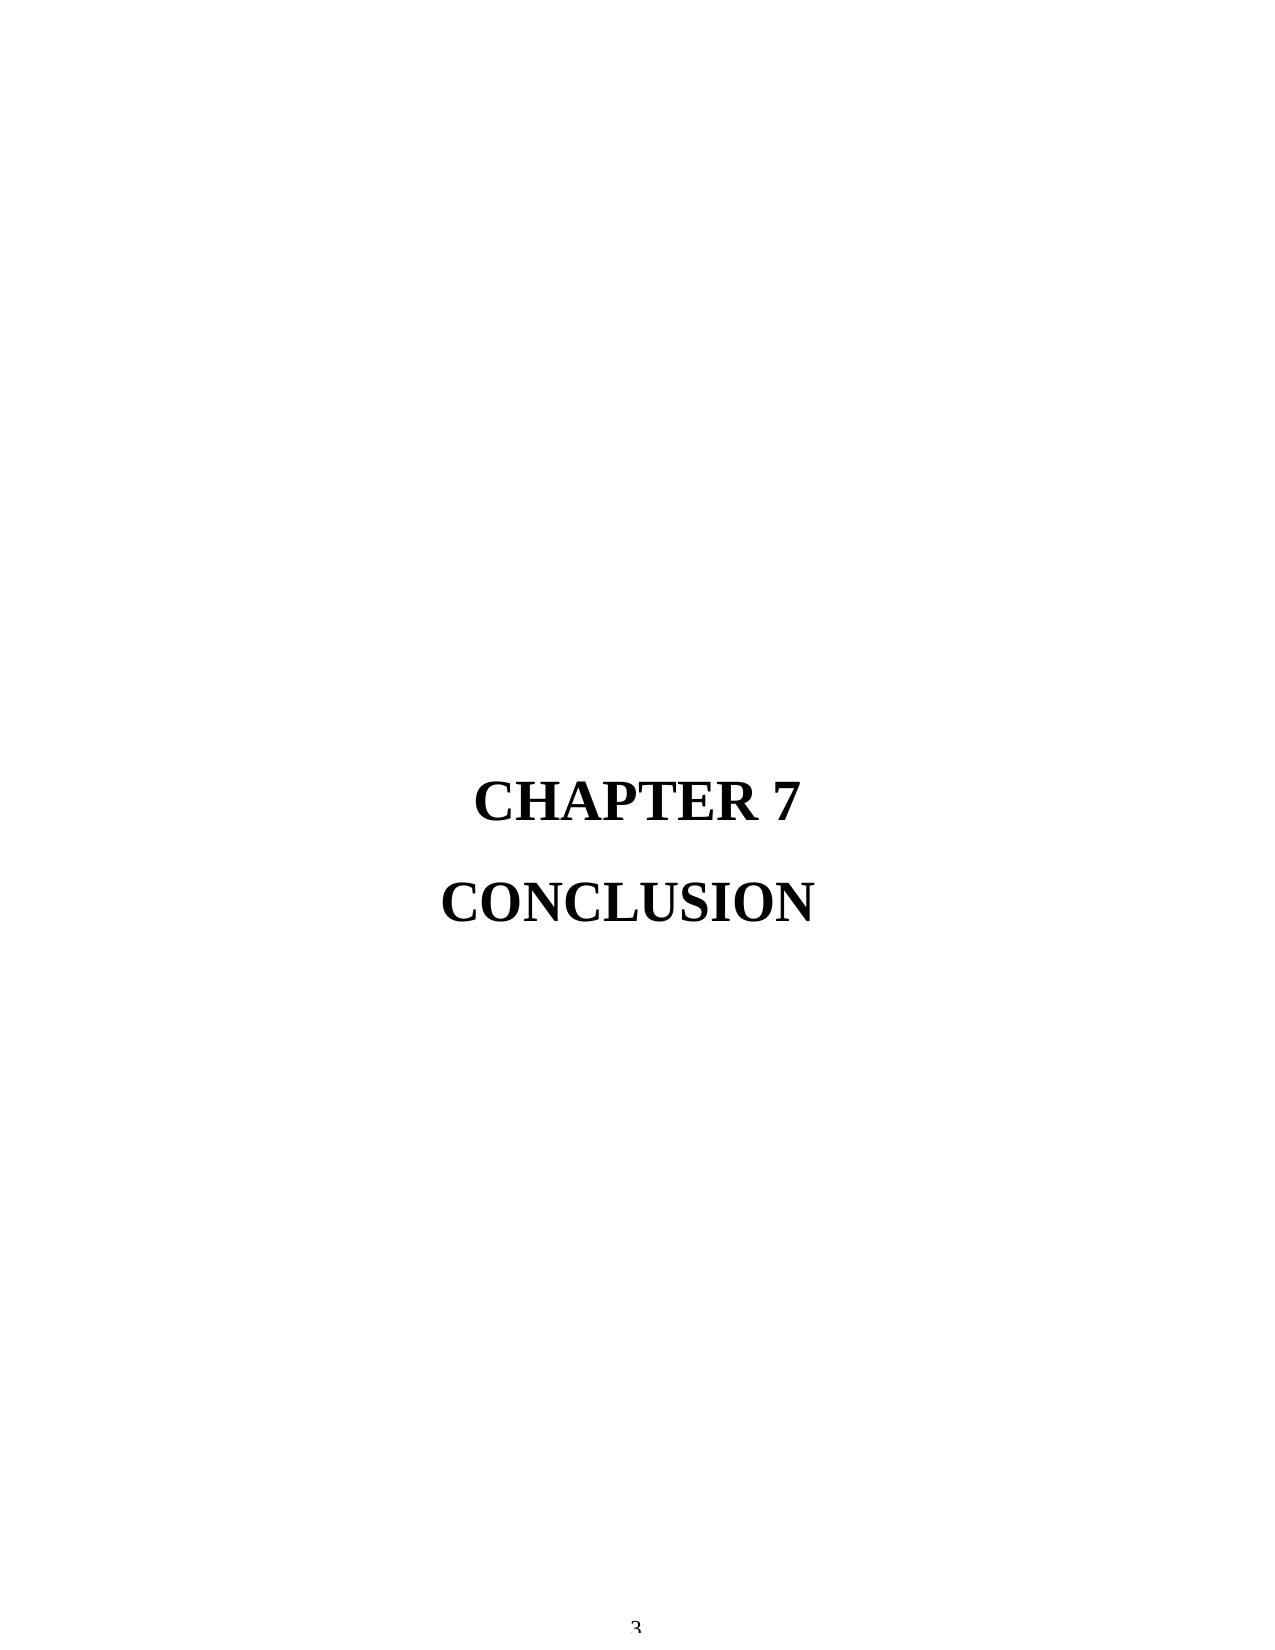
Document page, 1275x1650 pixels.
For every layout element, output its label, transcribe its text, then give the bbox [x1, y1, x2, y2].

subtitle CHAPTER 7 CONCLUSION [440, 766, 1037, 934]
